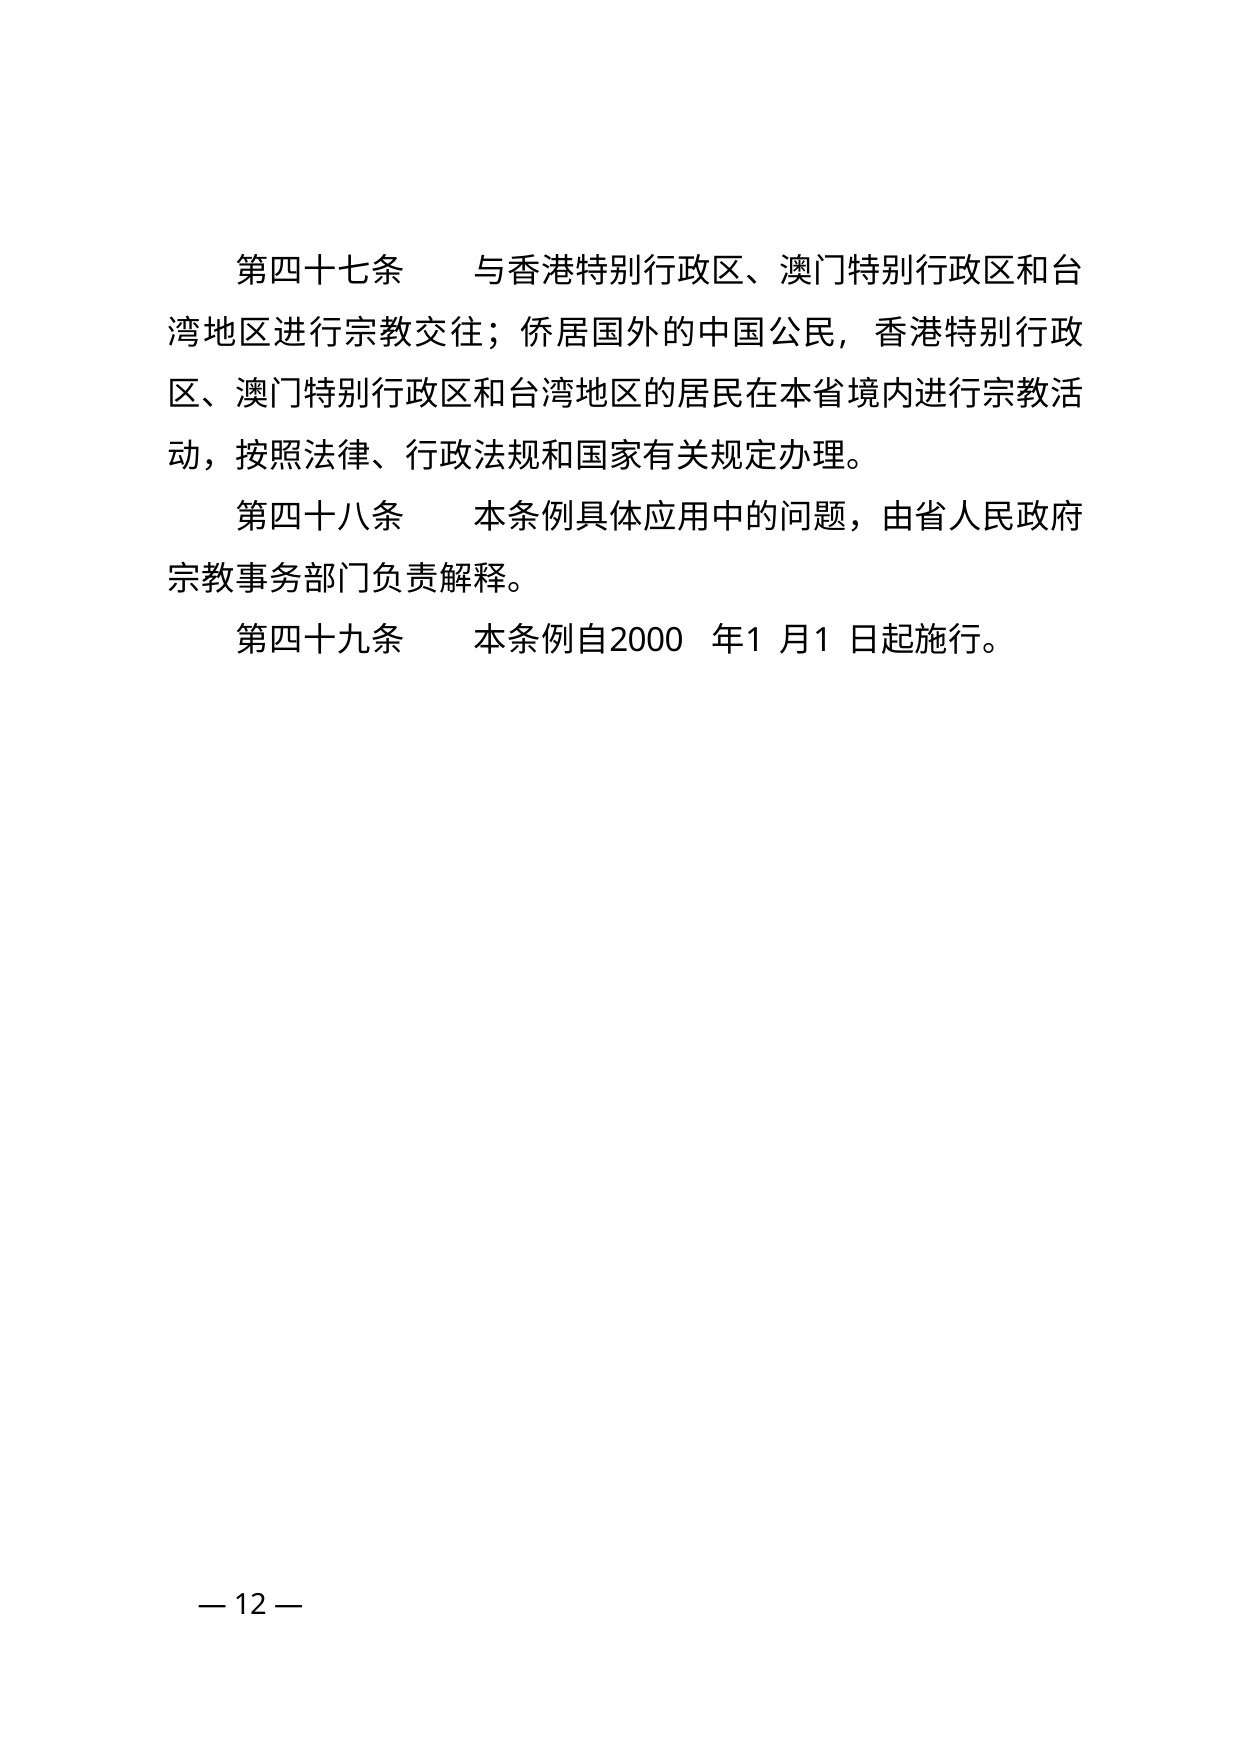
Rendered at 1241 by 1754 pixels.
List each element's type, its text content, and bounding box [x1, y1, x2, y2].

text 第四十八条 本条例具体应用中的问题，由省人民政府宗教事务部门负责解释。 [168, 483, 1084, 606]
text 第四十七条 与香港特别行政区、澳门特别行政区和台湾地区进行宗教交往；侨居国外的中国公民,香港特别行政区、澳门特别行政区和台湾地区的居民在本省境内进行宗教活动，按照法律、行政法规和国家有关规定办理。 [168, 238, 1084, 483]
text 第四十九条 本条例自2000年1月1日起施行。 [168, 606, 1084, 668]
